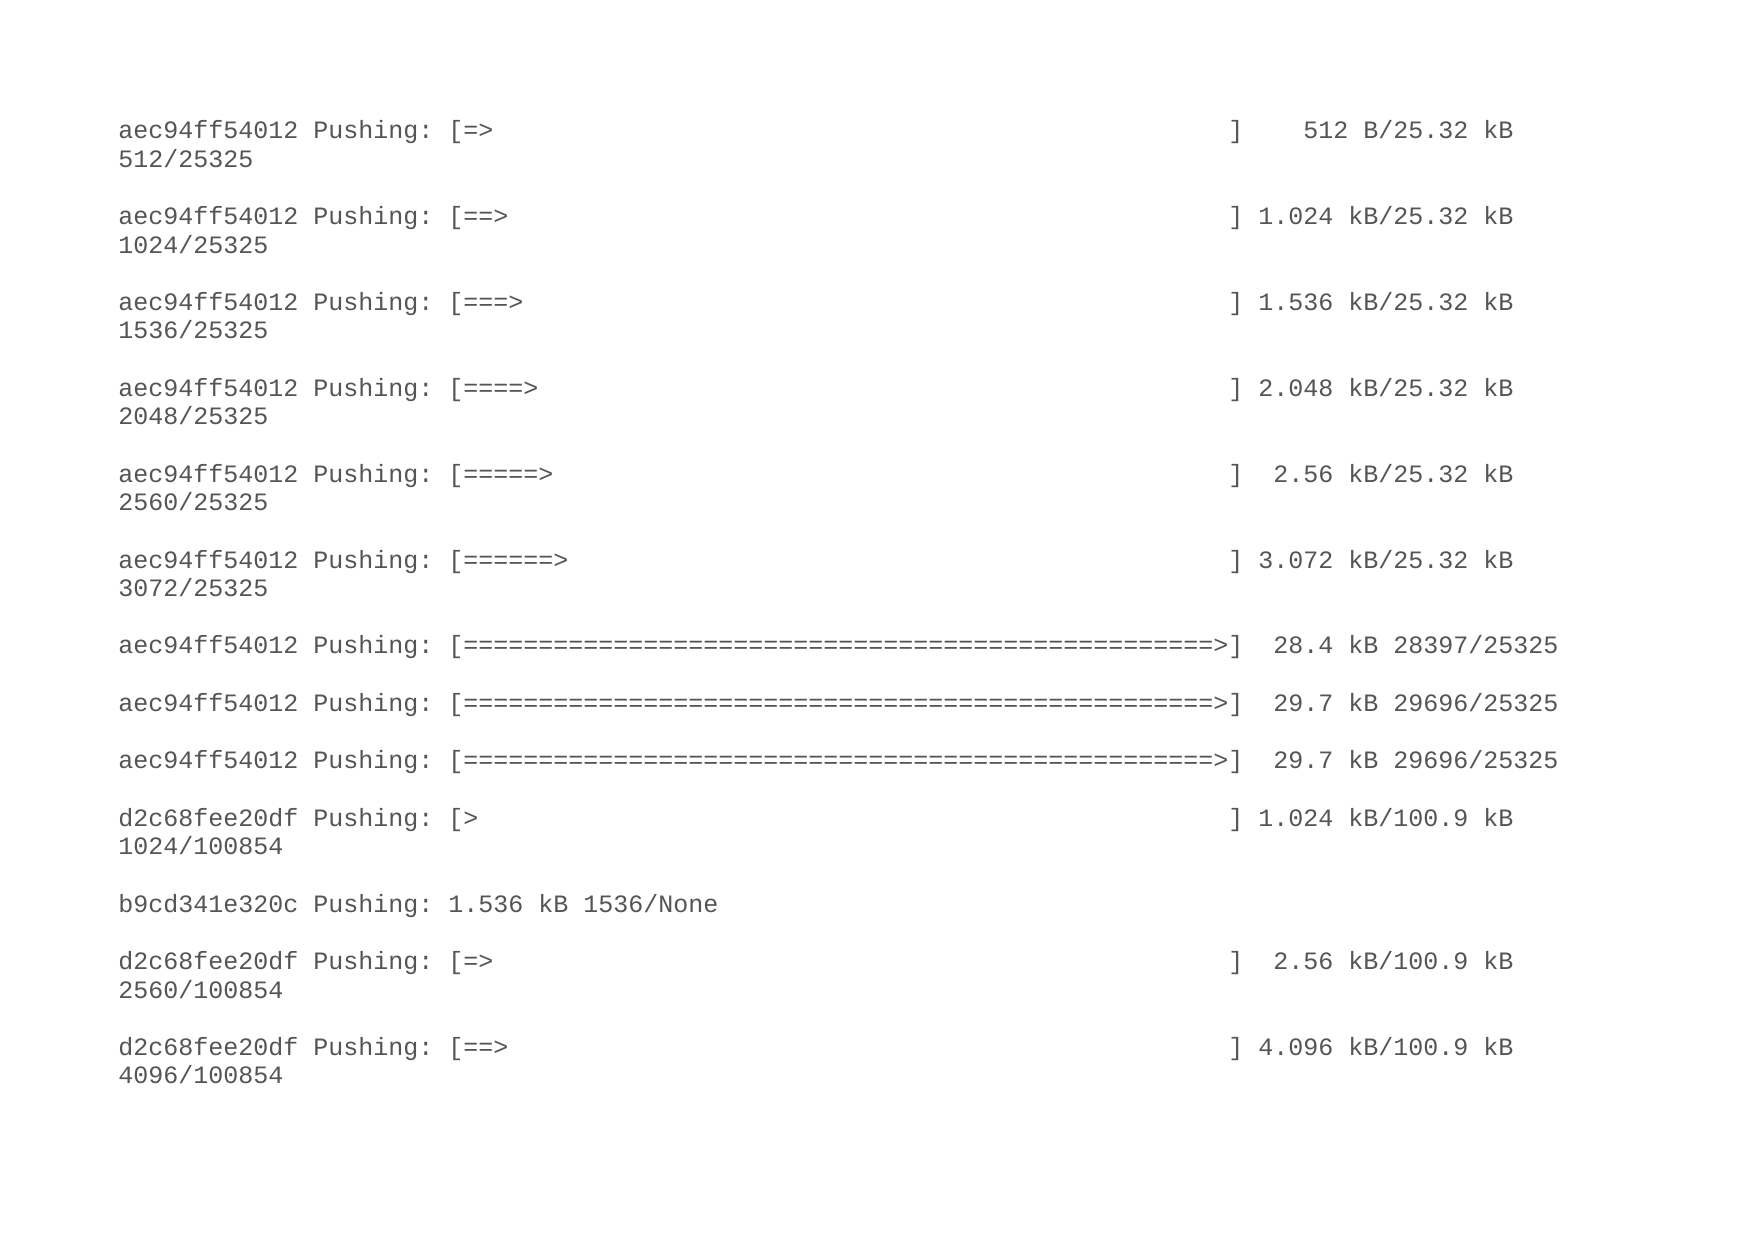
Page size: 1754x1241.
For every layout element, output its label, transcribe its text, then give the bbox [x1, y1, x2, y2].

text aec94ff54012 Pushing: [=> ] 512 B/25.32 kB 512/25325 [118, 118, 1606, 175]
text aec94ff54012 Pushing: [===> ] 1.536 kB/25.32 kB 1536/25325 [118, 290, 1606, 346]
text b9cd341e320c Pushing: 1.536 kB 1536/None [118, 891, 1606, 920]
text d2c68fee20df Pushing: [> ] 1.024 kB/100.9 kB 1024/100854 [118, 806, 1606, 862]
text aec94ff54012 Pushing: [==================================================>] 28.4 kB 28397/25325 [118, 633, 1606, 661]
text aec94ff54012 Pushing: [=====> ] 2.56 kB/25.32 kB 2560/25325 [118, 461, 1606, 518]
text d2c68fee20df Pushing: [=> ] 2.56 kB/100.9 kB 2560/100854 [118, 949, 1606, 1006]
text aec94ff54012 Pushing: [====> ] 2.048 kB/25.32 kB 2048/25325 [118, 376, 1606, 432]
text aec94ff54012 Pushing: [==================================================>] 29.7 kB 29696/25325 [118, 691, 1606, 719]
text aec94ff54012 Pushing: [==================================================>] 29.7 kB 29696/25325 [118, 748, 1606, 776]
text aec94ff54012 Pushing: [==> ] 1.024 kB/25.32 kB 1024/25325 [118, 204, 1606, 261]
text d2c68fee20df Pushing: [==> ] 4.096 kB/100.9 kB 4096/100854 [118, 1035, 1606, 1091]
text aec94ff54012 Pushing: [======> ] 3.072 kB/25.32 kB 3072/25325 [118, 547, 1606, 604]
